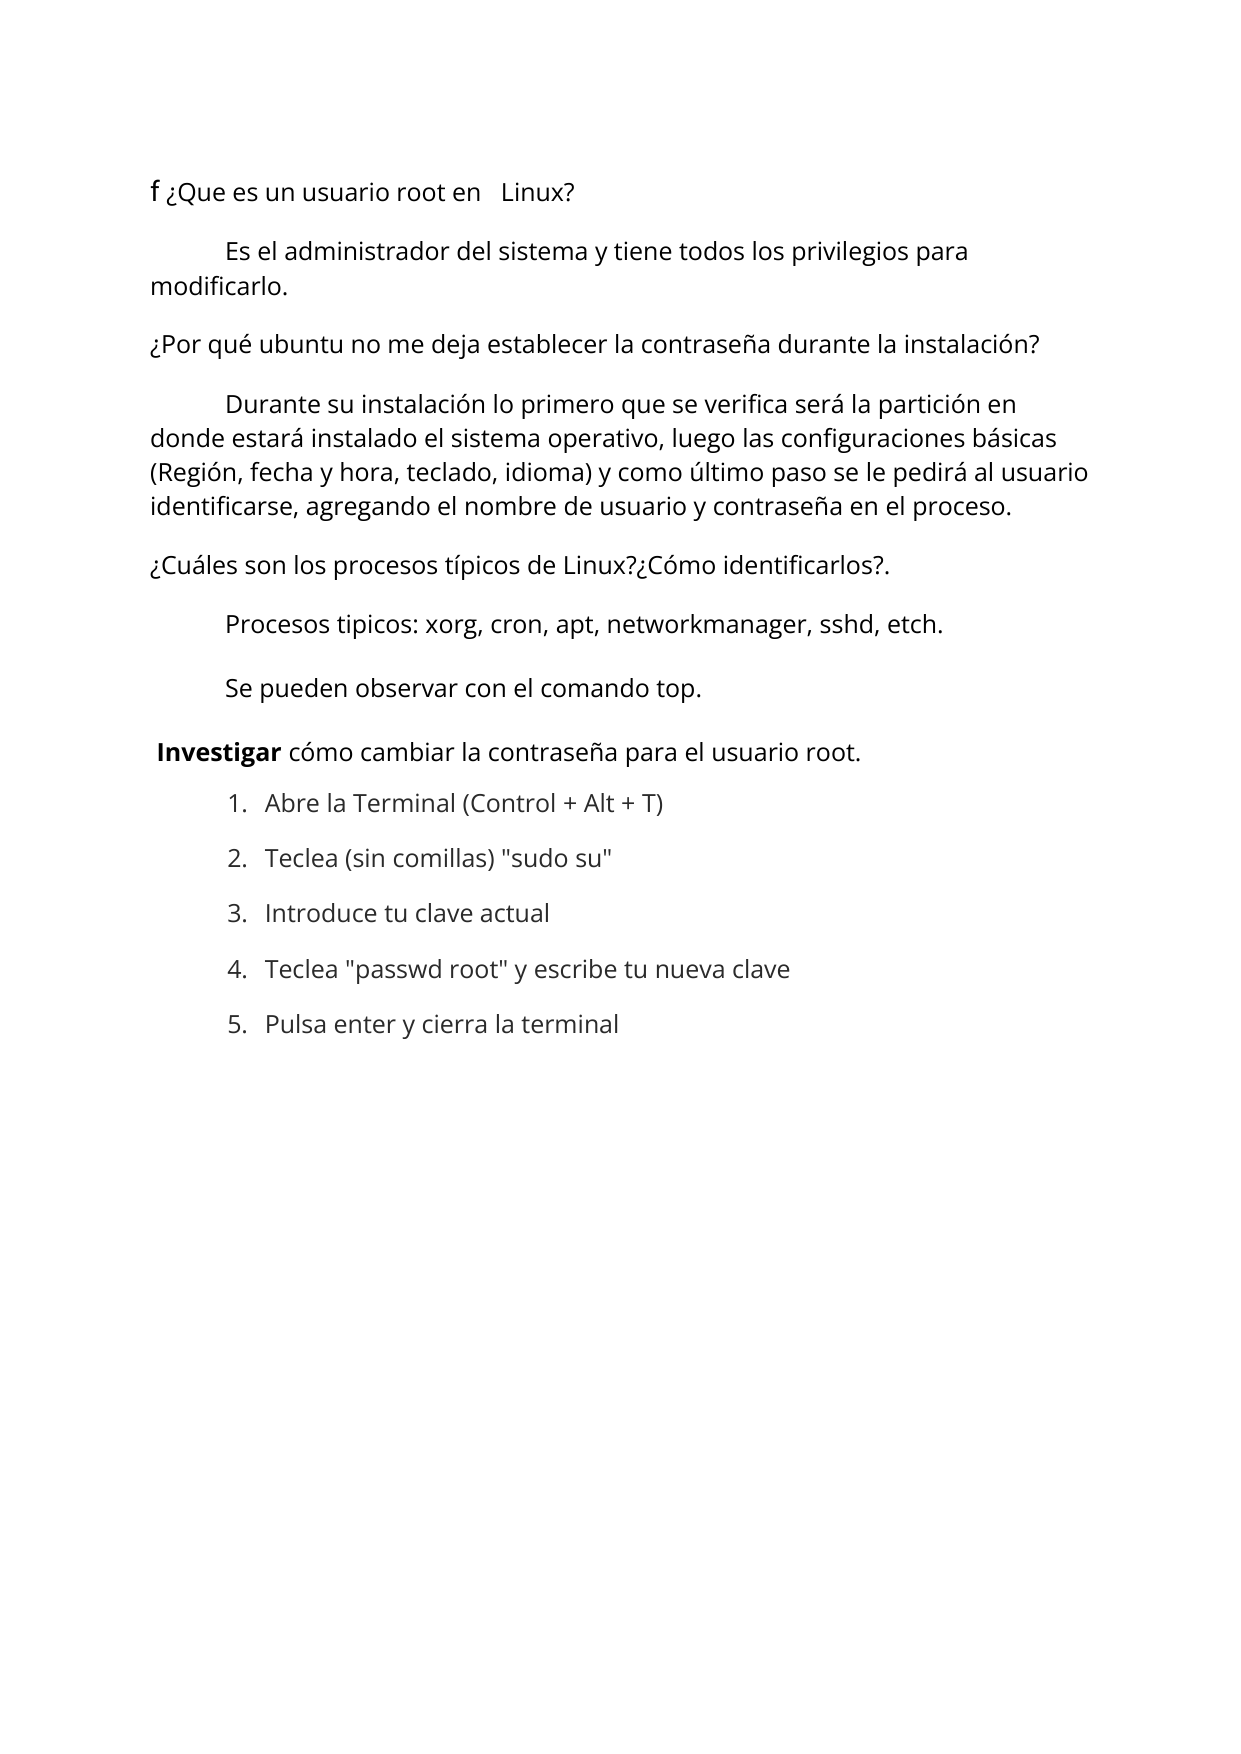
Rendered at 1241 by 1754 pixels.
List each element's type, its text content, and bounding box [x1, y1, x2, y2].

text f ¿Que es un usuario root en Linux? [150, 175, 1090, 209]
text Procesos tipicos: xorg, cron, apt, networkmanager, sshd, etch. [225, 607, 1090, 641]
text ¿Cuáles son los procesos típicos de Linux?¿Cómo identificarlos?. [150, 547, 1090, 582]
list Teclea "passwd root" y escribe tu nueva clave [227, 951, 1090, 985]
text Se pueden observar con el comando top. [225, 671, 1090, 705]
list Pulsa enter y cierra la terminal [227, 1006, 1090, 1040]
text Investigar cómo cambiar la contraseña para el usuario root. [150, 735, 1090, 769]
text Es el administrador del sistema y tiene todos los privilegios para modificarlo. [150, 234, 1090, 302]
list Abre la Terminal (Control + Alt + T) [227, 786, 1090, 820]
list Teclea (sin comillas) "sudo su" [227, 841, 1090, 875]
text Durante su instalación lo primero que se verifica será la partición en donde estará instalado el sistema operativo, luego las configuraciones básicas (Región, fecha y hora, teclado, idioma) y como último paso se le pedirá al usuario identificarse, agregando el nombre de usuario y contraseña en el proceso. [150, 386, 1090, 522]
text ¿Por qué ubuntu no me deja establecer la contraseña durante la instalación? [150, 327, 1090, 361]
list Introduce tu clave actual [227, 896, 1090, 930]
